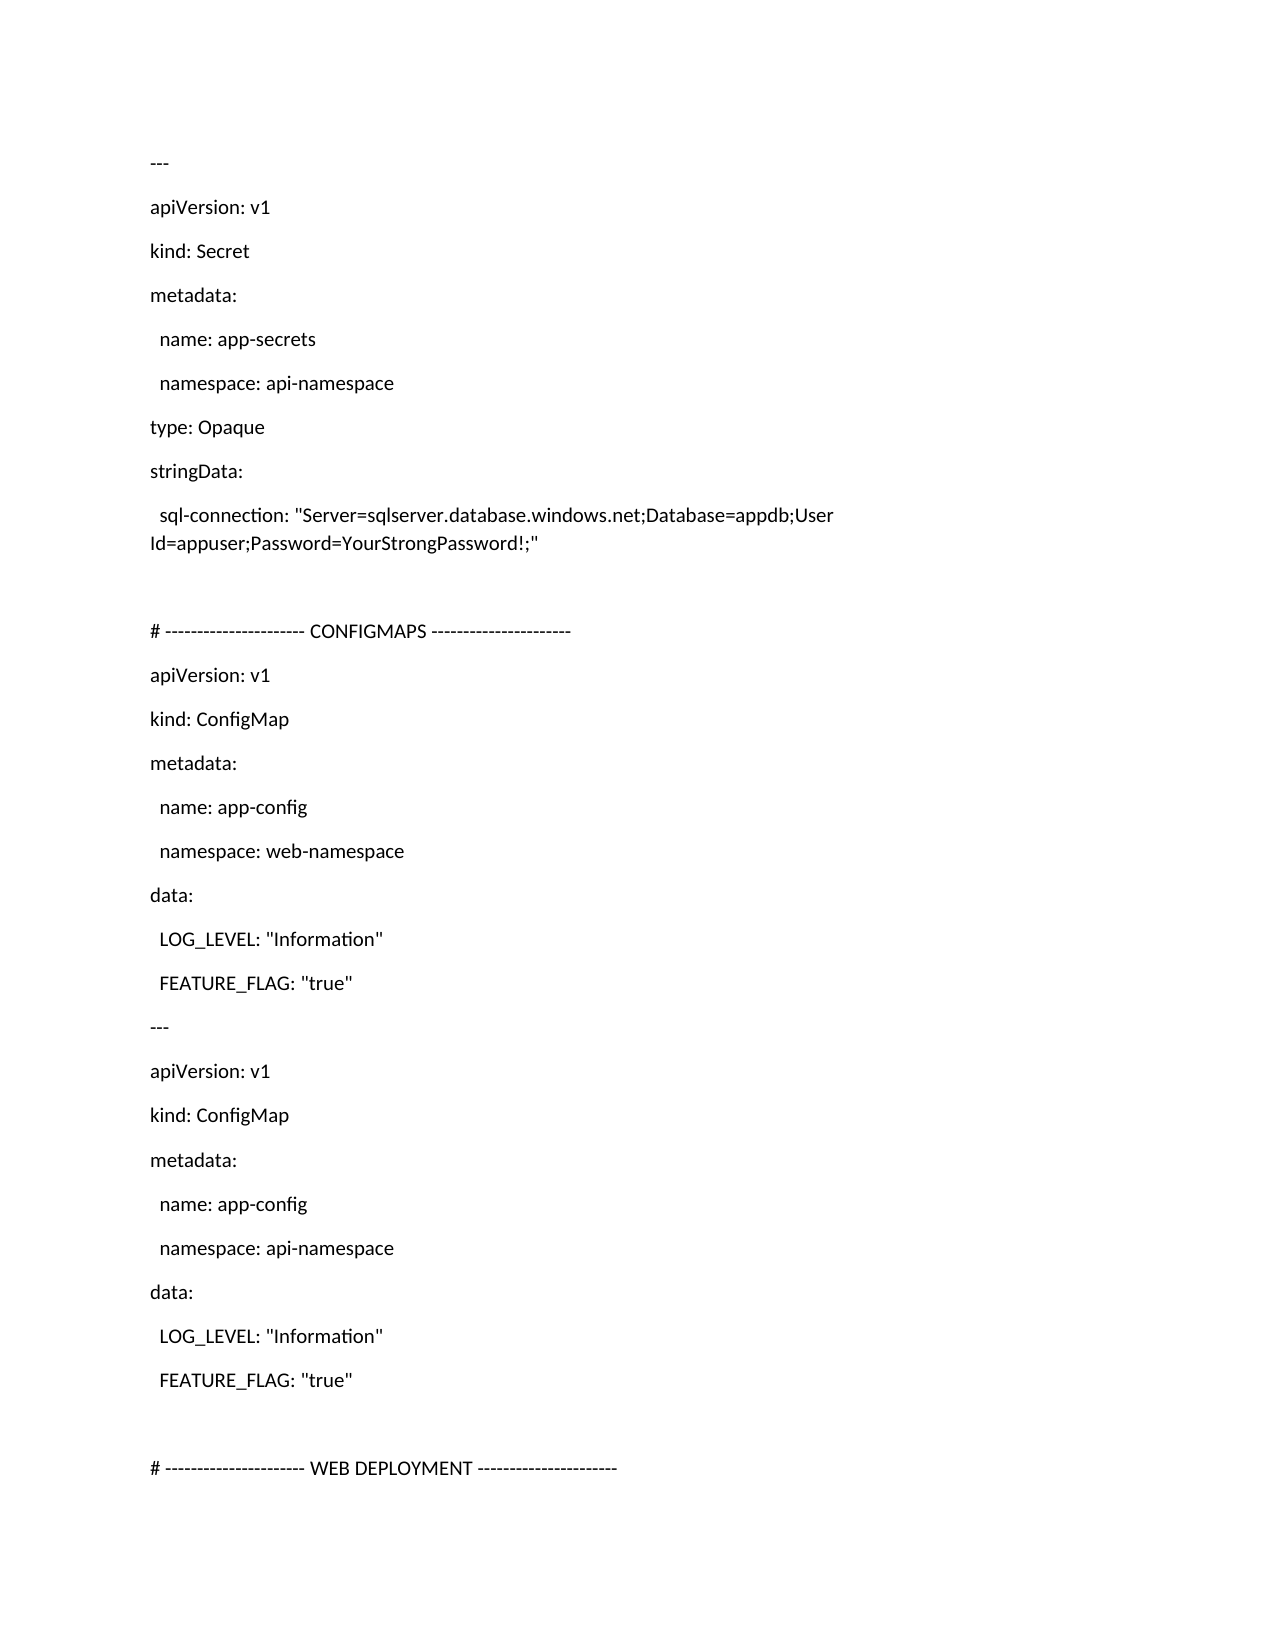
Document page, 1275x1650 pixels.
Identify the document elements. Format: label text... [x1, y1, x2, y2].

text kind: ConfigMap [150, 1103, 1125, 1128]
text name: app-config [150, 794, 1125, 820]
text metadata: [150, 750, 1125, 776]
text apiVersion: v1 [150, 1059, 1125, 1084]
text type: Opaque [150, 414, 1125, 440]
text --- [150, 1014, 1125, 1040]
text FEATURE_FLAG: "true" [150, 1367, 1125, 1392]
text namespace: web-namespace [150, 838, 1125, 864]
text # ---------------------- CONFIGMAPS ---------------------- [150, 618, 1125, 643]
text metadata: [150, 282, 1125, 308]
text data: [150, 882, 1125, 908]
text --- [150, 150, 1125, 175]
text LOG_LEVEL: "Information" [150, 1323, 1125, 1348]
text name: app-secrets [150, 326, 1125, 352]
text metadata: [150, 1147, 1125, 1172]
text FEATURE_FLAG: "true" [150, 971, 1125, 996]
text kind: ConfigMap [150, 706, 1125, 732]
text apiVersion: v1 [150, 194, 1125, 219]
text namespace: api-namespace [150, 370, 1125, 396]
text stringData: [150, 458, 1125, 484]
text LOG_LEVEL: "Information" [150, 926, 1125, 952]
text data: [150, 1279, 1125, 1304]
text namespace: api-namespace [150, 1235, 1125, 1260]
text apiVersion: v1 [150, 662, 1125, 687]
text sql-connection: "Server=sqlserver.database.windows.net;Database=appdb;User Id=appuser;Password=YourStrongPassword!;" [150, 502, 1125, 555]
text kind: Secret [150, 238, 1125, 263]
text # ---------------------- WEB DEPLOYMENT ---------------------- [150, 1455, 1125, 1481]
text name: app-config [150, 1191, 1125, 1216]
